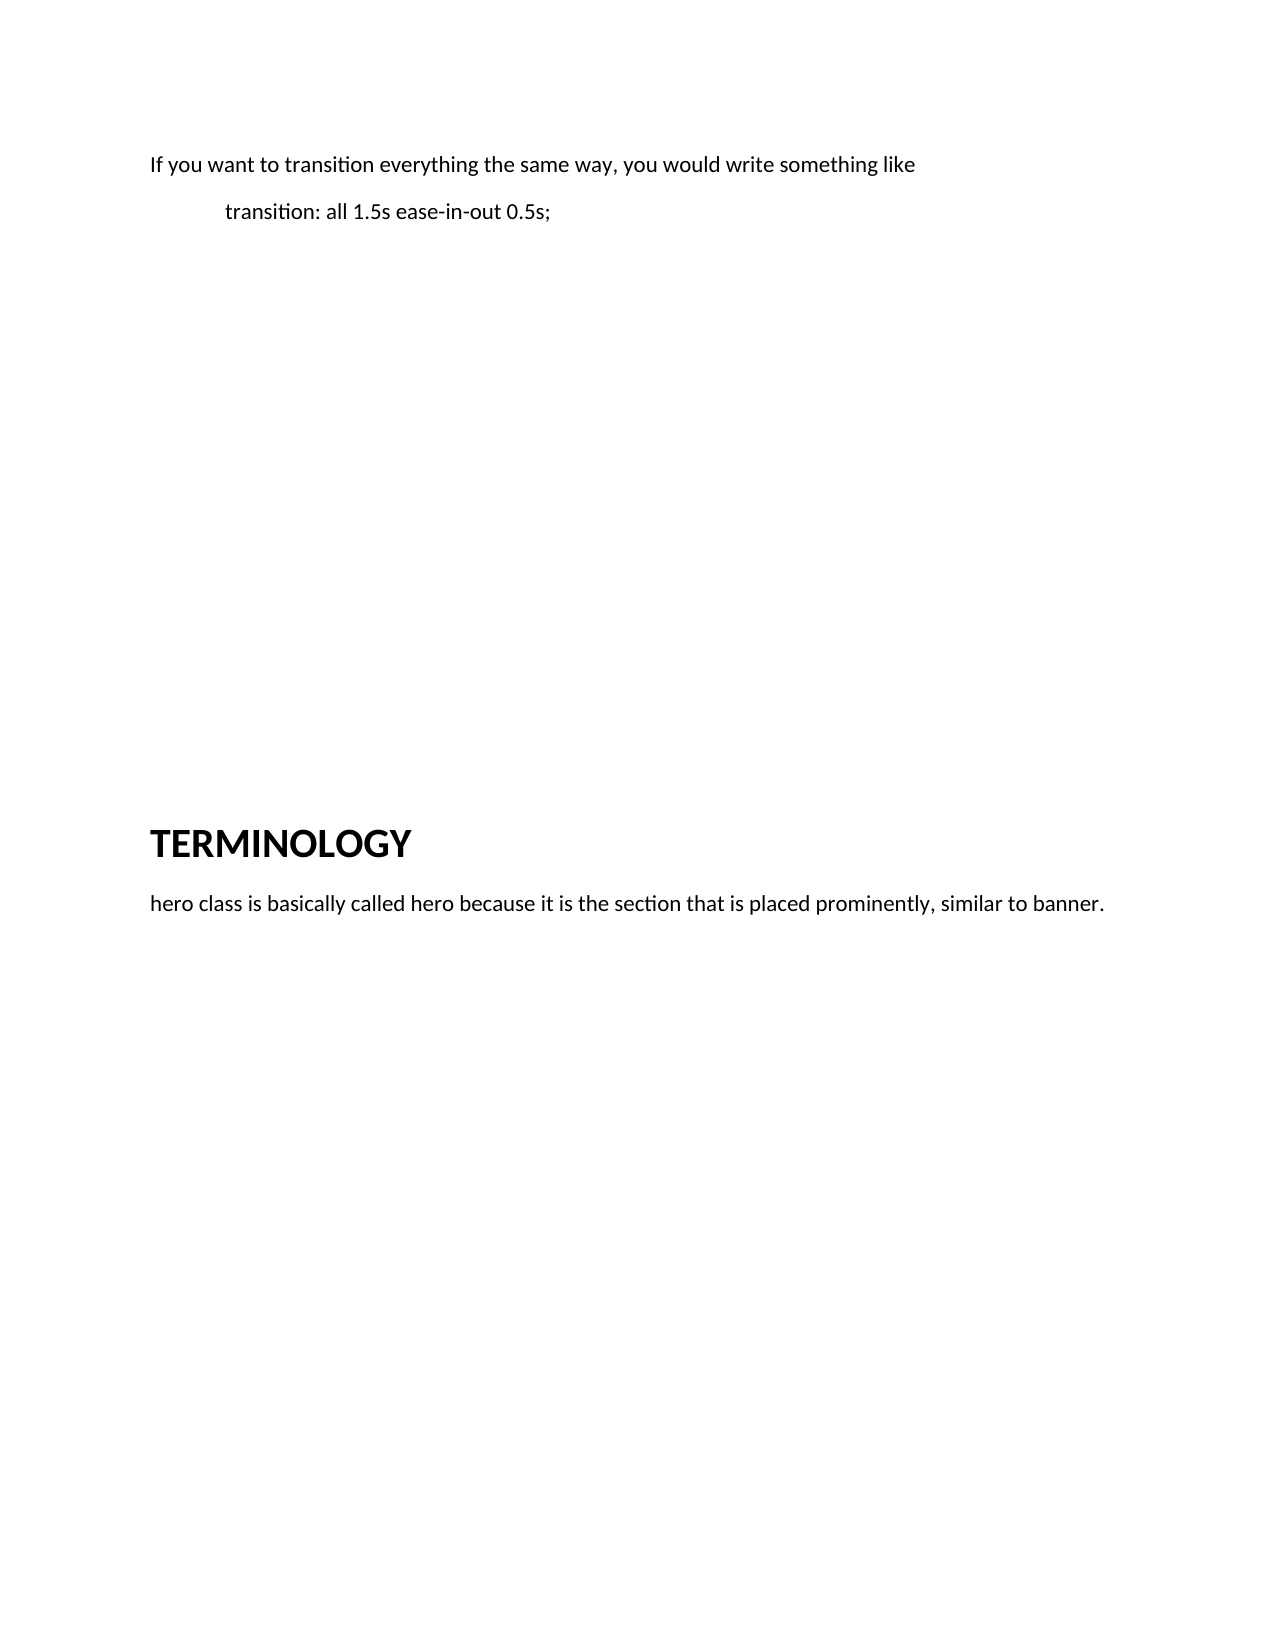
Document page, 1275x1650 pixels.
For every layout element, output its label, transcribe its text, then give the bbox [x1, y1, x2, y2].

text If you want to transition everything the same way, you would write something like [150, 150, 1125, 178]
text TERMINOLOGY [150, 817, 1125, 868]
text transition: all 1.5s ease-in-out 0.5s; [150, 197, 1125, 225]
text hero class is basically called hero because it is the section that is placed prominently, similar to banner. [150, 889, 1125, 917]
